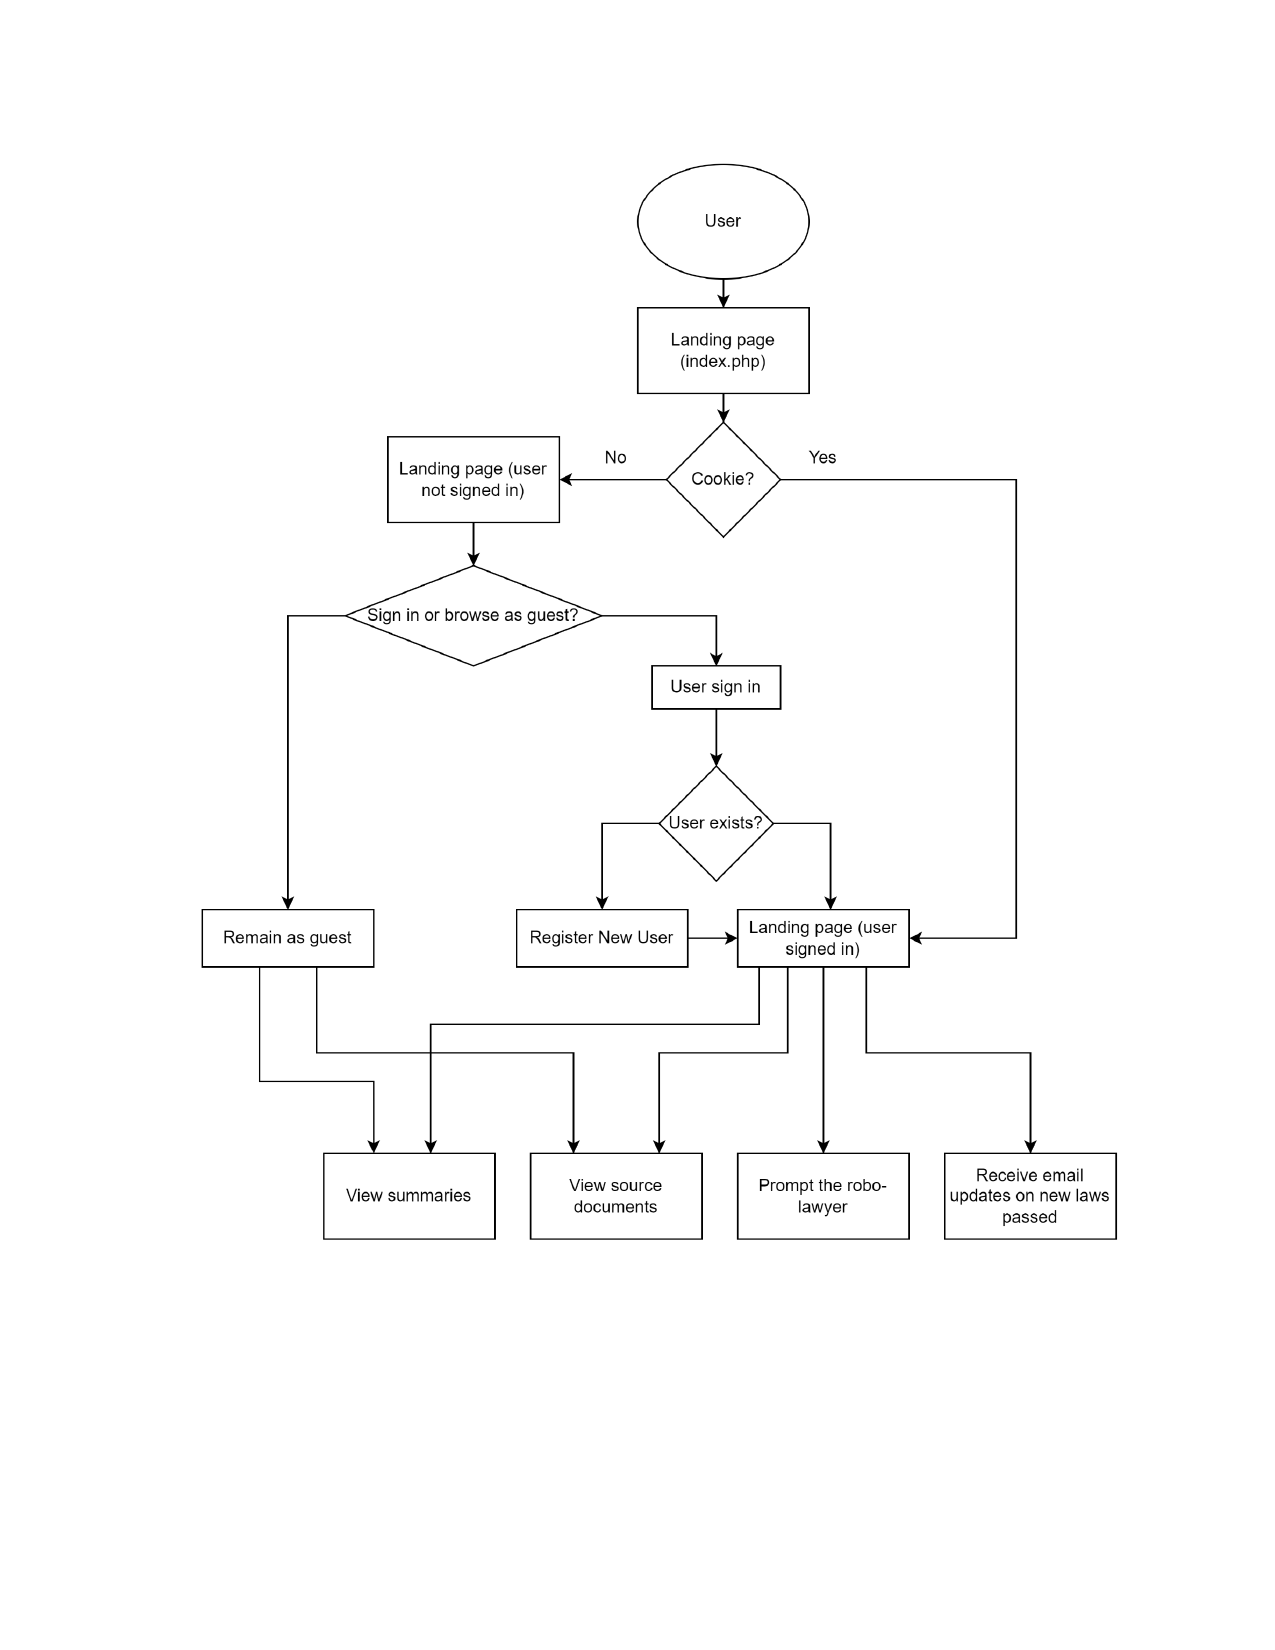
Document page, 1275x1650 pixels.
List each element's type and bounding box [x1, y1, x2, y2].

picture [187, 150, 1131, 1254]
